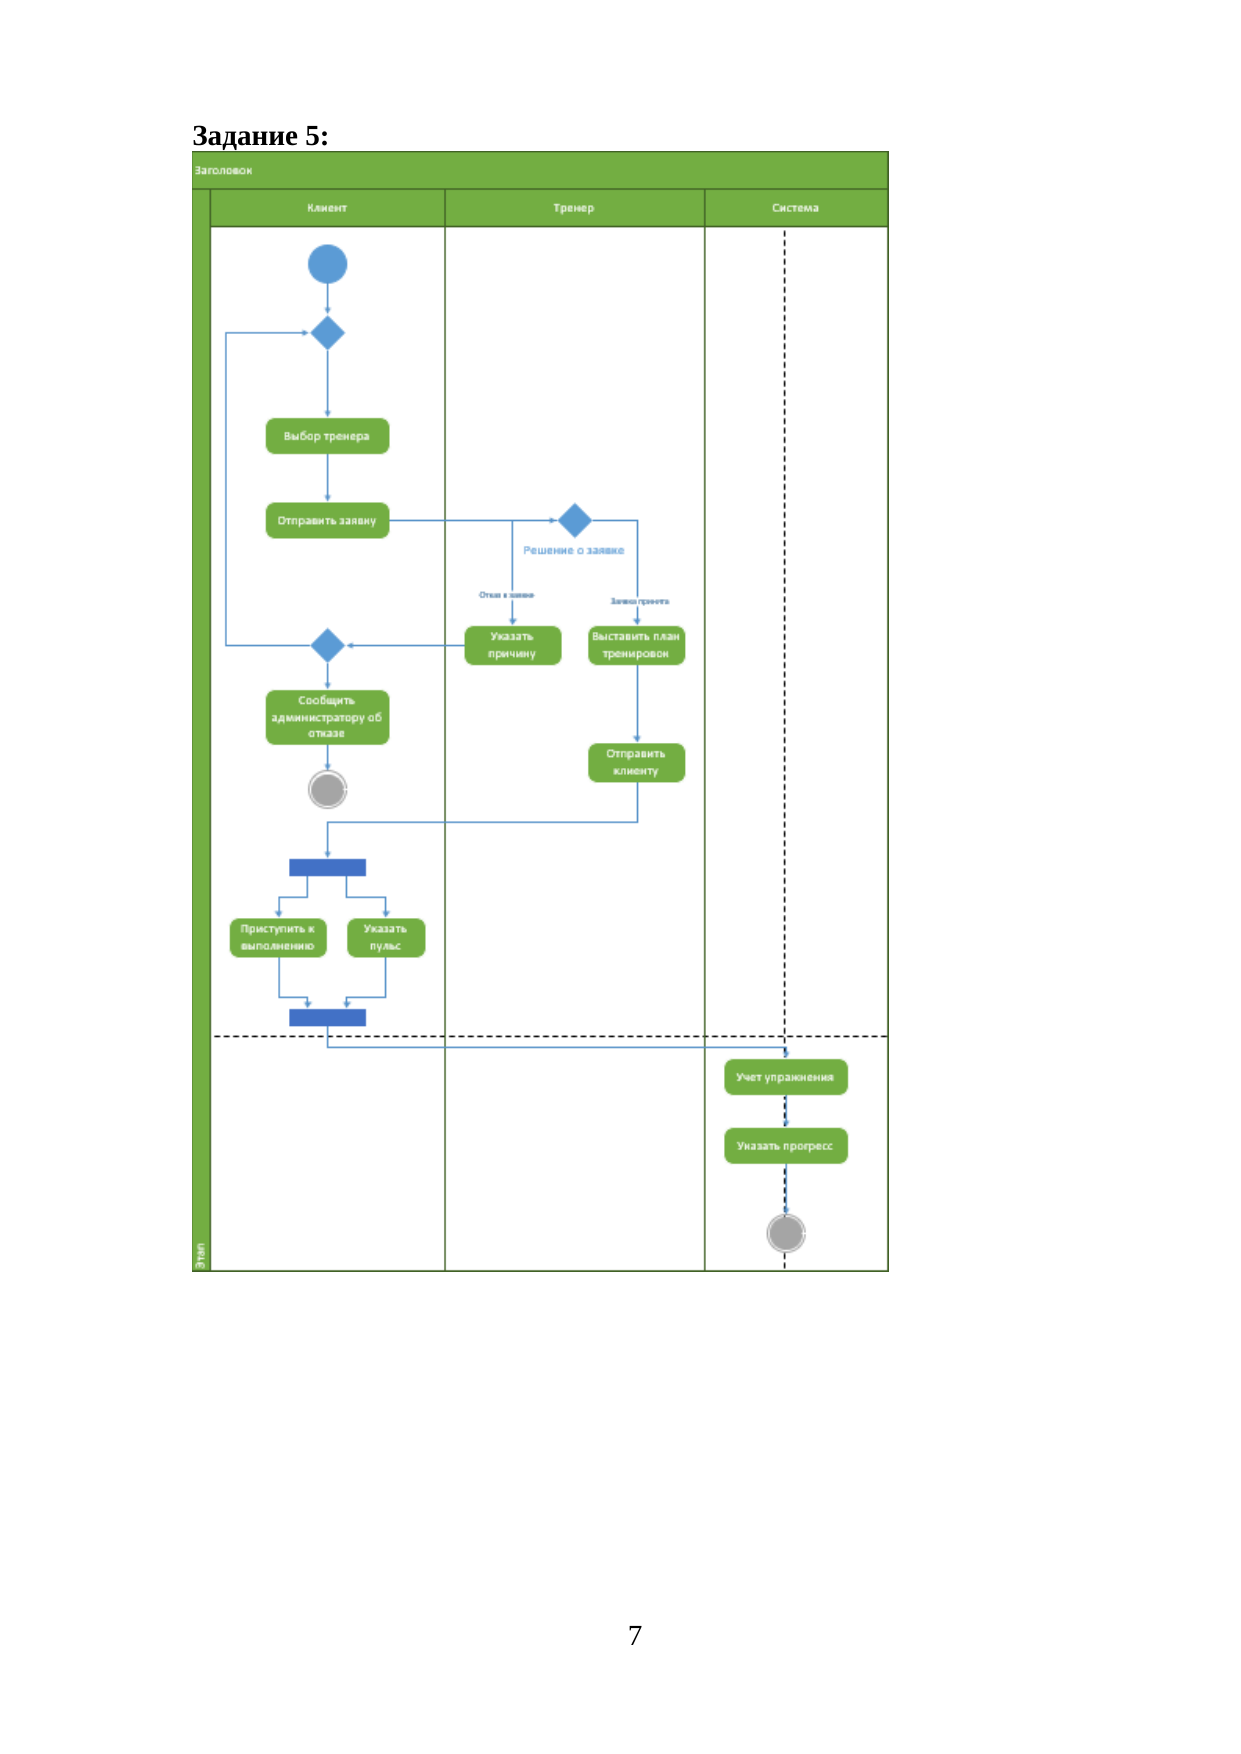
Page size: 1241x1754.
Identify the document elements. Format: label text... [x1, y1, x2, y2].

text Задание 5: [118, 118, 1152, 152]
picture [192, 151, 889, 1272]
